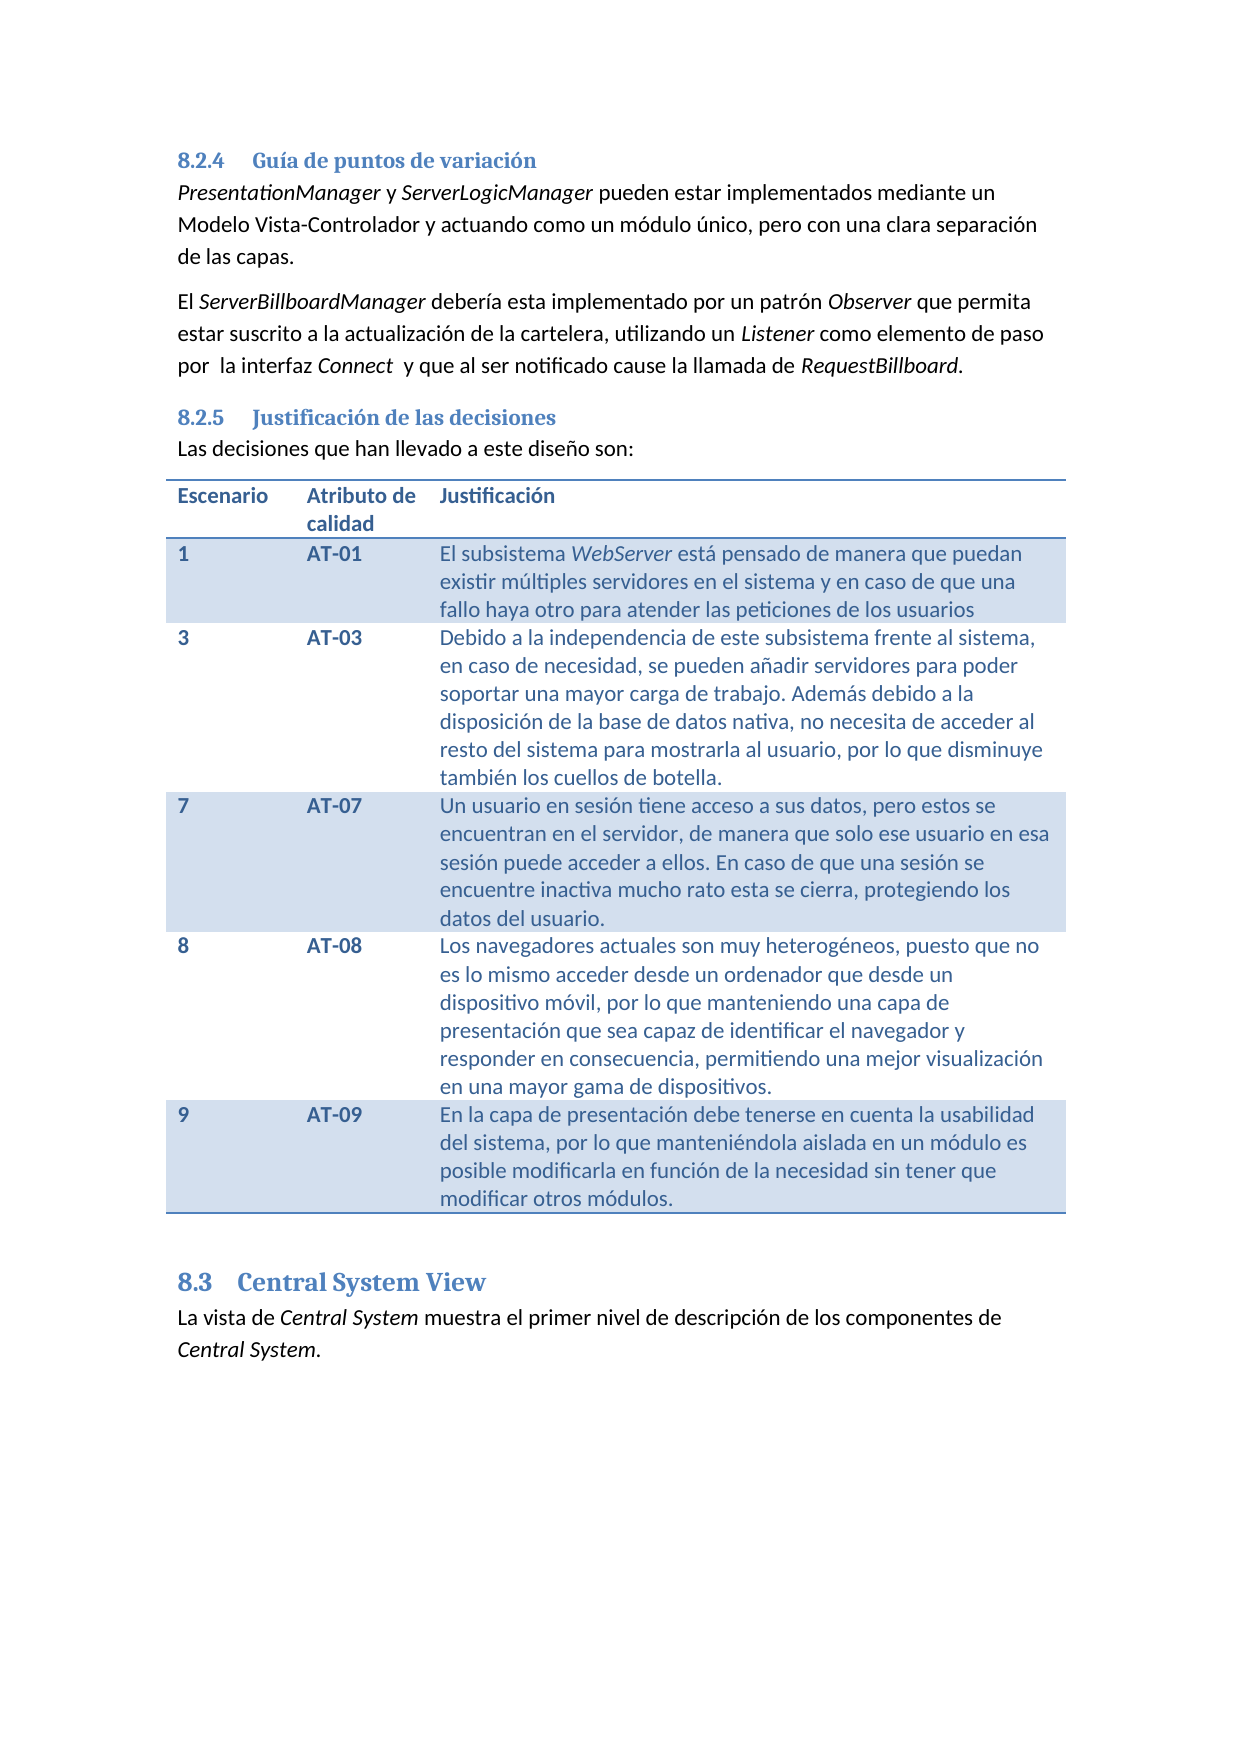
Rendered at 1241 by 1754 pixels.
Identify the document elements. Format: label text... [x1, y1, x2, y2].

table_cell 3 [166, 624, 295, 792]
table_cell 7 [166, 792, 295, 932]
table_cell AT-09 [295, 1100, 428, 1212]
table_cell AT-07 [295, 792, 428, 932]
table_cell El subsistema WebServer está pensado de manera que puedan existir múltiples servidores en el sistema y en caso de que una fallo haya otro para atender las peticiones de los usuarios [428, 539, 1066, 623]
table_cell AT-01 [295, 539, 428, 623]
table_header Atributo de calidad [295, 481, 428, 537]
table_cell 1 [166, 539, 295, 623]
table_cell Debido a la independencia de este subsistema frente al sistema, en caso de necesidad, se pueden añadir servidores para poder soportar una mayor carga de trabajo. Además debido a la disposición de la base de datos nativa, no necesita de acceder al resto del sistema para mostrarla al usuario, por lo que disminuye también los cuellos de botella. [428, 624, 1066, 792]
text La vista de Central System muestra el primer nivel de descripción de los componentes de Central System. [177, 1303, 1063, 1363]
subtitle Justificación de las decisiones [177, 404, 1063, 431]
table_header Escenario [166, 481, 295, 537]
table_cell AT-03 [295, 624, 428, 792]
table_cell Un usuario en sesión tiene acceso a sus datos, pero estos se encuentran en el servidor, de manera que solo ese usuario en esa sesión puede acceder a ellos. En caso de que una sesión se encuentre inactiva mucho rato esta se cierra, protegiendo los datos del usuario. [428, 792, 1066, 932]
text El ServerBillboardManager debería esta implementado por un patrón Observer que permita estar suscrito a la actualización de la cartelera, utilizando un Listener como elemento de paso por la interfaz Connect y que al ser notificado cause la llamada de RequestBillboard. [177, 287, 1063, 379]
subtitle Central System View [177, 1267, 1063, 1298]
subtitle Guía de puntos de variación [177, 148, 1063, 174]
table_cell AT-08 [295, 932, 428, 1100]
table_cell Los navegadores actuales son muy heterogéneos, puesto que no es lo mismo acceder desde un ordenador que desde un dispositivo móvil, por lo que manteniendo una capa de presentación que sea capaz de identificar el navegador y responder en consecuencia, permitiendo una mejor visualización en una mayor gama de dispositivos. [428, 932, 1066, 1100]
table_cell En la capa de presentación debe tenerse en cuenta la usabilidad del sistema, por lo que manteniéndola aislada en un módulo es posible modificarla en función de la necesidad sin tener que modificar otros módulos. [428, 1100, 1066, 1212]
text Las decisiones que han llevado a este diseño son: [177, 434, 1063, 462]
table_cell 9 [166, 1100, 295, 1212]
table_cell 8 [166, 932, 295, 1100]
table_header Justificación [428, 481, 1066, 537]
text PresentationManager y ServerLogicManager pueden estar implementados mediante un Modelo Vista-Controlador y actuando como un módulo único, pero con una clara separación de las capas. [177, 178, 1063, 270]
